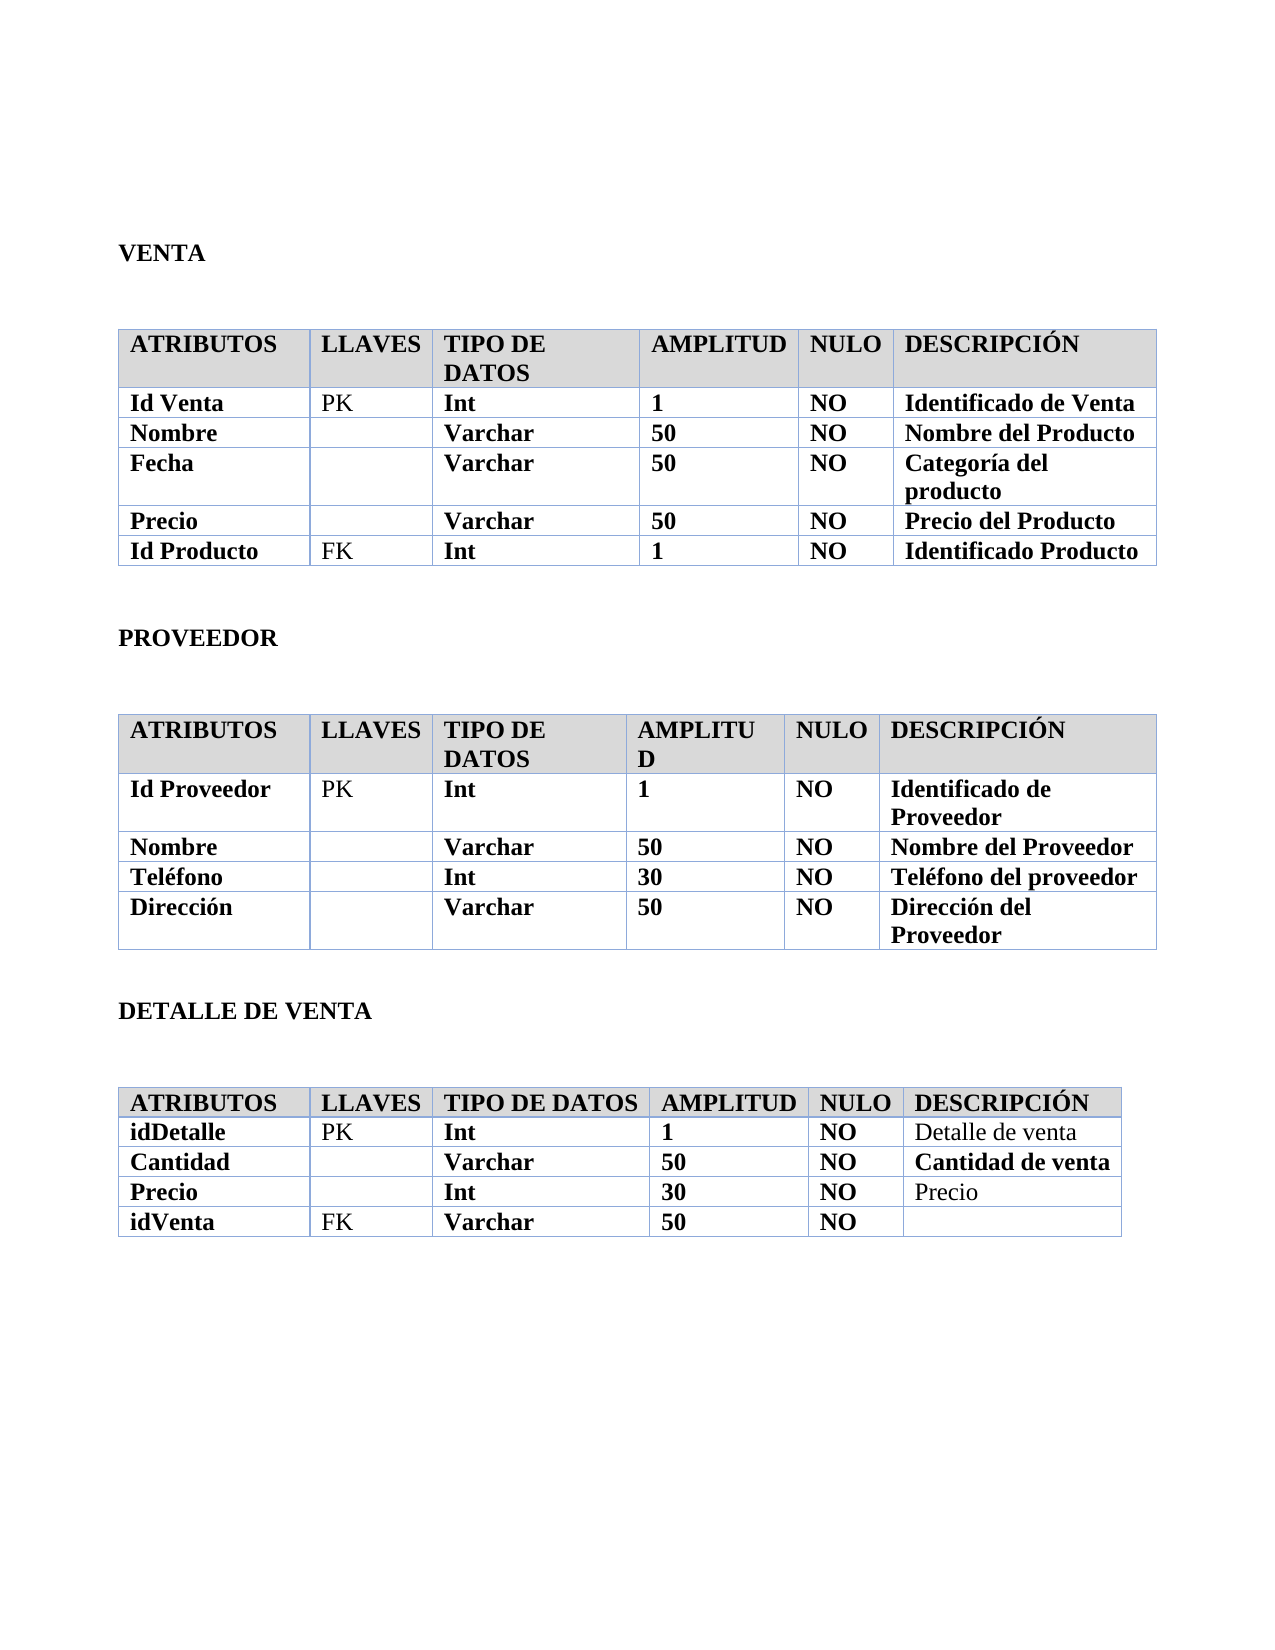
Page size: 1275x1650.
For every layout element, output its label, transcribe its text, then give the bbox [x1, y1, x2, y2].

text PROVEEDOR [118, 623, 1157, 652]
table_cell NO [809, 1207, 903, 1236]
table_cell Int [433, 1118, 649, 1146]
table_cell Varchar [433, 418, 639, 447]
table_cell NO [785, 774, 879, 831]
table_cell Id Proveedor [119, 774, 309, 831]
table_cell NO [809, 1177, 903, 1206]
table_cell [311, 506, 432, 535]
table_cell Fecha [119, 448, 309, 505]
table_header AMPLITUD [627, 715, 784, 773]
table_cell NO [809, 1118, 903, 1146]
table_cell PK [311, 1118, 432, 1146]
table_header NULO [799, 330, 893, 387]
table_cell 50 [650, 1207, 808, 1236]
table_cell PK [311, 388, 432, 417]
table_header TIPO DE DATOS [433, 1088, 649, 1116]
table_cell Dirección del Proveedor [880, 892, 1156, 949]
table_cell Id Producto [119, 536, 309, 565]
table_cell Nombre del Proveedor [880, 832, 1156, 861]
table_header NULO [785, 715, 879, 773]
table_cell 50 [627, 832, 784, 861]
table_cell Int [433, 536, 639, 565]
table_cell idVenta [119, 1207, 309, 1236]
table_cell Teléfono del proveedor [880, 862, 1156, 891]
table_cell idDetalle [119, 1118, 309, 1146]
table_cell NO [799, 388, 893, 417]
table_cell Categoría del producto [894, 448, 1156, 505]
table_cell [904, 1207, 1121, 1236]
table_cell NO [809, 1147, 903, 1176]
table_cell [311, 1177, 432, 1206]
table_header ATRIBUTOS [119, 330, 309, 387]
table_cell 1 [650, 1118, 808, 1146]
table_cell FK [311, 1207, 432, 1236]
table_cell Varchar [433, 448, 639, 505]
table_header TIPO DE DATOS [433, 330, 639, 387]
table_cell 1 [627, 774, 784, 831]
table_cell NO [799, 536, 893, 565]
table_cell Cantidad de venta [904, 1147, 1121, 1176]
table_cell Identificado de Proveedor [880, 774, 1156, 831]
table_cell NO [799, 448, 893, 505]
table_cell 30 [627, 862, 784, 891]
table_cell NO [785, 832, 879, 861]
table_cell [311, 832, 432, 861]
table_header LLAVES [311, 715, 432, 773]
table_cell [311, 892, 432, 949]
table_cell Varchar [433, 1147, 649, 1176]
table_cell Precio [904, 1177, 1121, 1206]
table_cell Precio del Producto [894, 506, 1156, 535]
table_header TIPO DE DATOS [433, 715, 626, 773]
table_header ATRIBUTOS [119, 715, 309, 773]
table_cell Int [433, 774, 626, 831]
table_cell Nombre [119, 832, 309, 861]
table_cell NO [799, 506, 893, 535]
table_header AMPLITUD [650, 1088, 808, 1116]
table_cell Detalle de venta [904, 1118, 1121, 1146]
table_cell Dirección [119, 892, 309, 949]
table_header NULO [809, 1088, 903, 1116]
table_cell NO [785, 862, 879, 891]
table_cell Precio [119, 1177, 309, 1206]
table_cell 30 [650, 1177, 808, 1206]
table_cell Int [433, 1177, 649, 1206]
table_cell Identificado de Venta [894, 388, 1156, 417]
table_cell Varchar [433, 892, 626, 949]
text DETALLE DE VENTA [118, 996, 1157, 1024]
table_cell Cantidad [119, 1147, 309, 1176]
table_cell Nombre del Producto [894, 418, 1156, 447]
table_cell 50 [640, 418, 798, 447]
table_header AMPLITUD [640, 330, 798, 387]
table_cell [311, 1147, 432, 1176]
text VENTA [118, 238, 1157, 266]
table_cell PK [311, 774, 432, 831]
table_cell Varchar [433, 832, 626, 861]
table_cell Int [433, 862, 626, 891]
table_cell FK [311, 536, 432, 565]
table_cell 1 [640, 536, 798, 565]
table_cell NO [785, 892, 879, 949]
table_cell 50 [640, 506, 798, 535]
table_cell 50 [650, 1147, 808, 1176]
table_header DESCRIPCIÓN [894, 330, 1156, 387]
table_cell Teléfono [119, 862, 309, 891]
table_cell Precio [119, 506, 309, 535]
table_cell Identificado Producto [894, 536, 1156, 565]
table_header ATRIBUTOS [119, 1088, 309, 1116]
table_cell Varchar [433, 1207, 649, 1236]
table_cell Id Venta [119, 388, 309, 417]
table_cell Varchar [433, 506, 639, 535]
table_cell 50 [627, 892, 784, 949]
table_cell Int [433, 388, 639, 417]
table_header LLAVES [311, 330, 432, 387]
table_cell 1 [640, 388, 798, 417]
table_cell Nombre [119, 418, 309, 447]
table_cell [311, 862, 432, 891]
table_header DESCRIPCIÓN [904, 1088, 1121, 1116]
table_cell [311, 418, 432, 447]
table_header DESCRIPCIÓN [880, 715, 1156, 773]
table_cell 50 [640, 448, 798, 505]
table_cell NO [799, 418, 893, 447]
table_header LLAVES [311, 1088, 432, 1116]
table_cell [311, 448, 432, 505]
